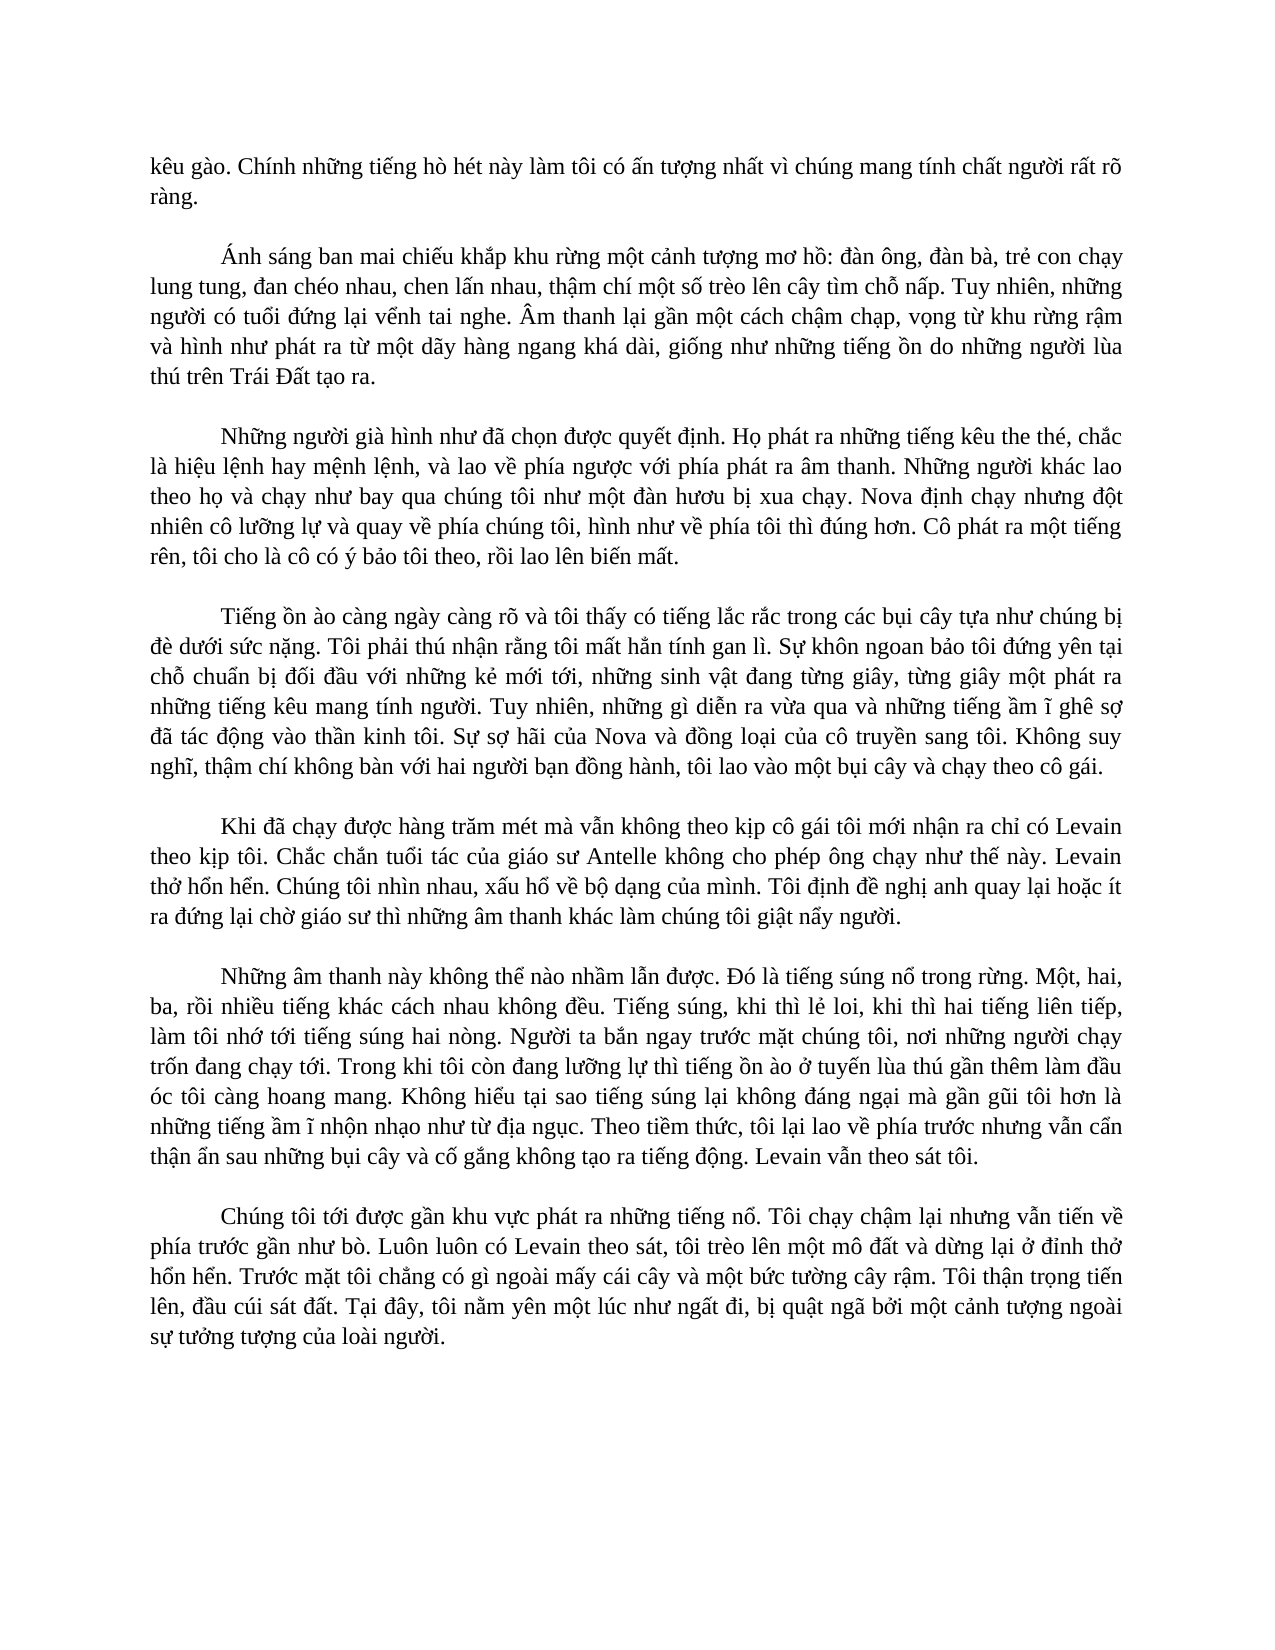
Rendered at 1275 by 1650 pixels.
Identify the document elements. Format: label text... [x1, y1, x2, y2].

text Khi đã chạy được hàng trăm mét mà vẫn không theo kịp cô gái tôi mới nhận ra chỉ có Levain theo kịp tôi. Chắc chắn tuổi tác của giáo sư Antelle không cho phép ông chạy như thế này. Levain thở hổn hển. Chúng tôi nhìn nhau, xấu hổ về bộ dạng của mình. Tôi định đề nghị anh quay lại hoặc ít ra đứng lại chờ giáo sư thì những âm thanh khác làm chúng tôi giật nẩy người. [150, 810, 1125, 930]
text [150, 150, 1125, 210]
text Những người già hình như đã chọn được quyết định. Họ phát ra những tiếng kêu the thé, chắc là hiệu lệnh hay mệnh lệnh, và lao về phía ngược với phía phát ra âm thanh. Những người khác lao theo họ và chạy như bay qua chúng tôi như một đàn hươu bị xua chạy. Nova định chạy nhưng đột nhiên cô lưỡng lự và quay về phía chúng tôi, hình như về phía tôi thì đúng hơn. Cô phát ra một tiếng rên, tôi cho là cô có ý bảo tôi theo, rồi lao lên biến mất. [150, 420, 1125, 570]
text Ánh sáng ban mai chiếu khắp khu rừng một cảnh tượng mơ hồ: đàn ông, đàn bà, trẻ con chạy lung tung, đan chéo nhau, chen lấn nhau, thậm chí một số trèo lên cây tìm chỗ nấp. Tuy nhiên, những người có tuổi đứng lại vểnh tai nghe. Âm thanh lại gần một cách chậm chạp, vọng từ khu rừng rậm và hình như phát ra từ một dãy hàng ngang khá dài, giống như những tiếng ồn do những người lùa thú trên Trái Đất tạo ra. [150, 240, 1125, 390]
text Những âm thanh này không thể nào nhầm lẫn được. Đó là tiếng súng nổ trong rừng. Một, hai, ba, rồi nhiều tiếng khác cách nhau không đều. Tiếng súng, khi thì lẻ loi, khi thì hai tiếng liên tiếp, làm tôi nhớ tới tiếng súng hai nòng. Người ta bắn ngay trước mặt chúng tôi, nơi những người chạy trốn đang chạy tới. Trong khi tôi còn đang lưỡng lự thì tiếng ồn ào ở tuyến lùa thú gần thêm làm đầu óc tôi càng hoang mang. Không hiểu tại sao tiếng súng lại không đáng ngại mà gần gũi tôi hơn là những tiếng ầm ĩ nhộn nhạo như từ địa ngục. Theo tiềm thức, tôi lại lao về phía trước nhưng vẫn cẩn thận ẩn sau những bụi cây và cố gắng không tạo ra tiếng động. Levain vẫn theo sát tôi. [150, 960, 1125, 1170]
text Tiếng ồn ào càng ngày càng rõ và tôi thấy có tiếng lắc rắc trong các bụi cây tựa như chúng bị đè dưới sức nặng. Tôi phải thú nhận rằng tôi mất hẳn tính gan lì. Sự khôn ngoan bảo tôi đứng yên tại chỗ chuẩn bị đối đầu với những kẻ mới tới, những sinh vật đang từng giây, từng giây một phát ra những tiếng kêu mang tính người. Tuy nhiên, những gì diễn ra vừa qua và những tiếng ầm ĩ ghê sợ đã tác động vào thần kinh tôi. Sự sợ hãi của Nova và đồng loại của cô truyền sang tôi. Không suy nghĩ, thậm chí không bàn với hai người bạn đồng hành, tôi lao vào một bụi cây và chạy theo cô gái. [150, 600, 1125, 780]
text Chúng tôi tới được gần khu vực phát ra những tiếng nổ. Tôi chạy chậm lại nhưng vẫn tiến về phía trước gần như bò. Luôn luôn có Levain theo sát, tôi trèo lên một mô đất và dừng lại ở đỉnh thở hổn hển. Trước mặt tôi chẳng có gì ngoài mấy cái cây và một bức tường cây rậm. Tôi thận trọng tiến lên, đầu cúi sát đất. Tại đây, tôi nằm yên một lúc như ngất đi, bị quật ngã bởi một cảnh tượng ngoài sự tưởng tượng của loài người. [150, 1200, 1125, 1350]
